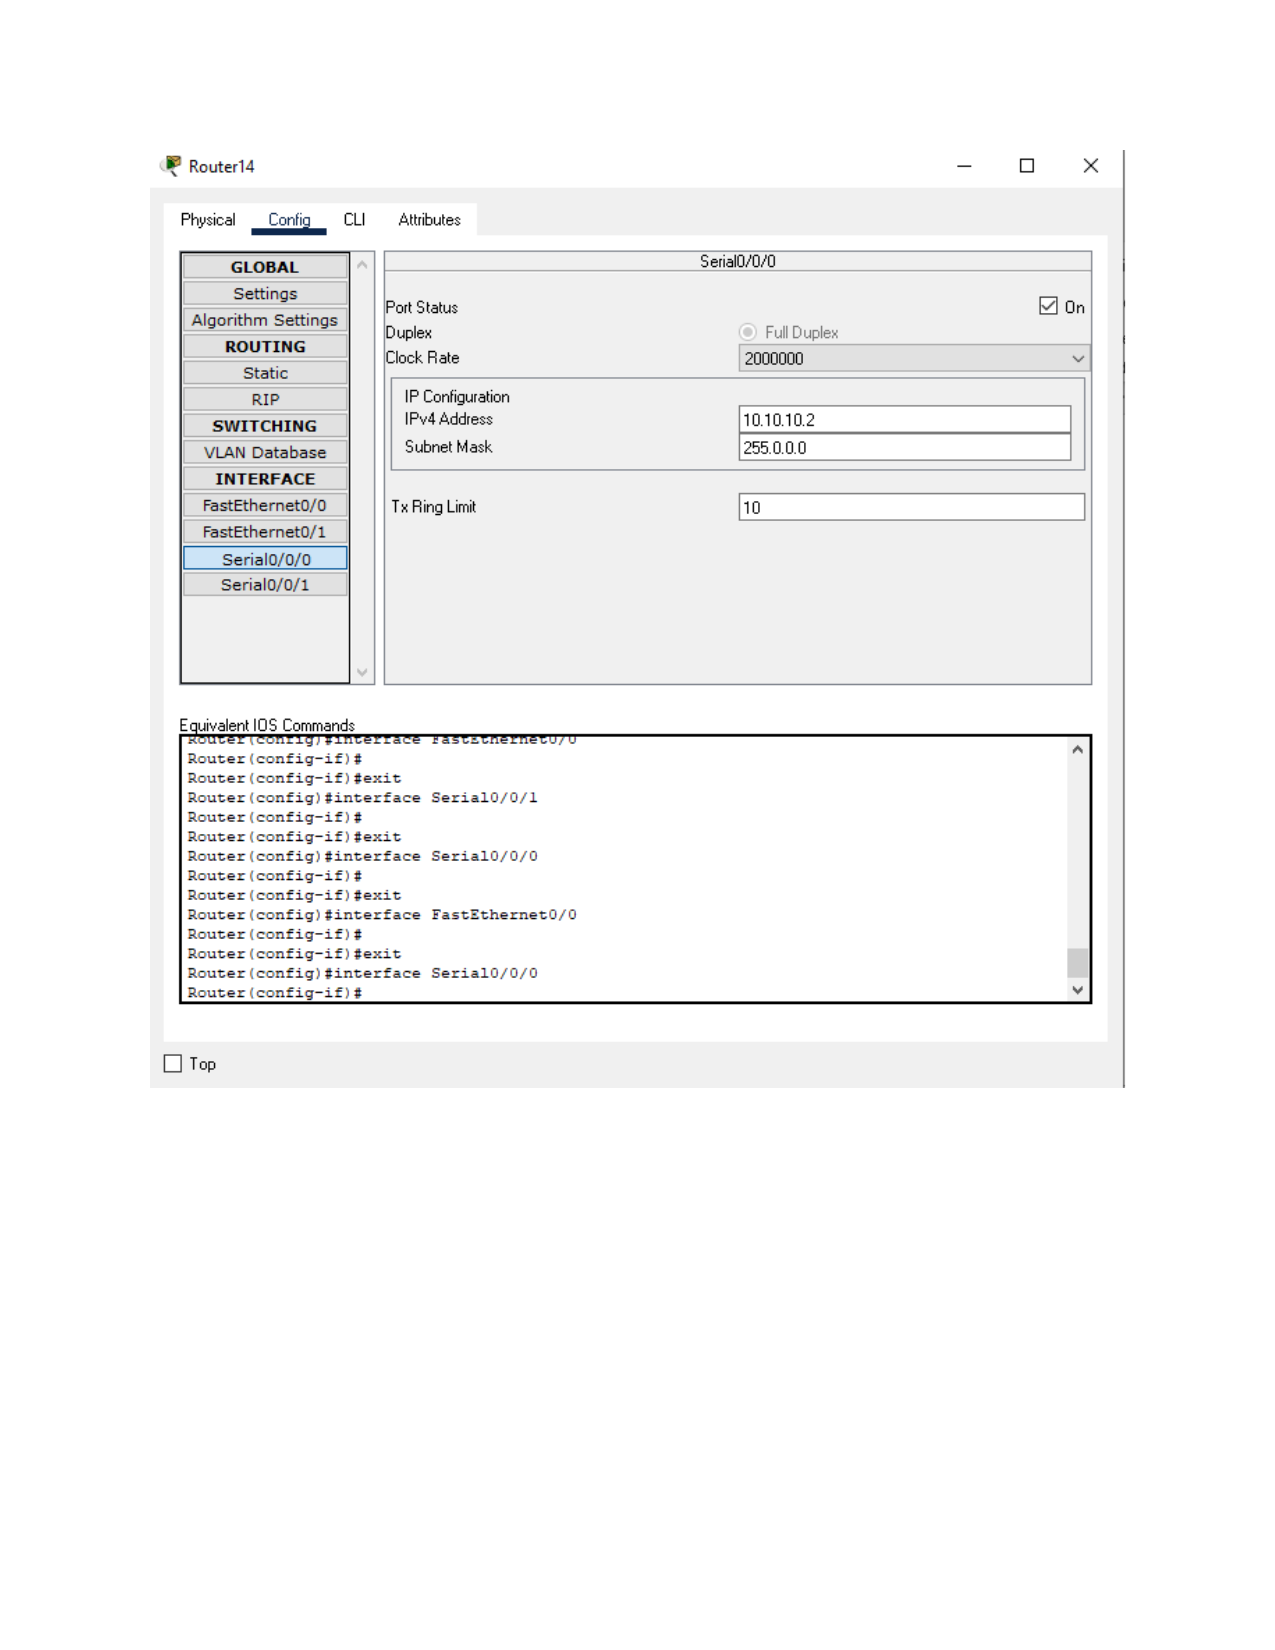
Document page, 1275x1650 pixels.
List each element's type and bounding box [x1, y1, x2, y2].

picture [150, 150, 1125, 1088]
